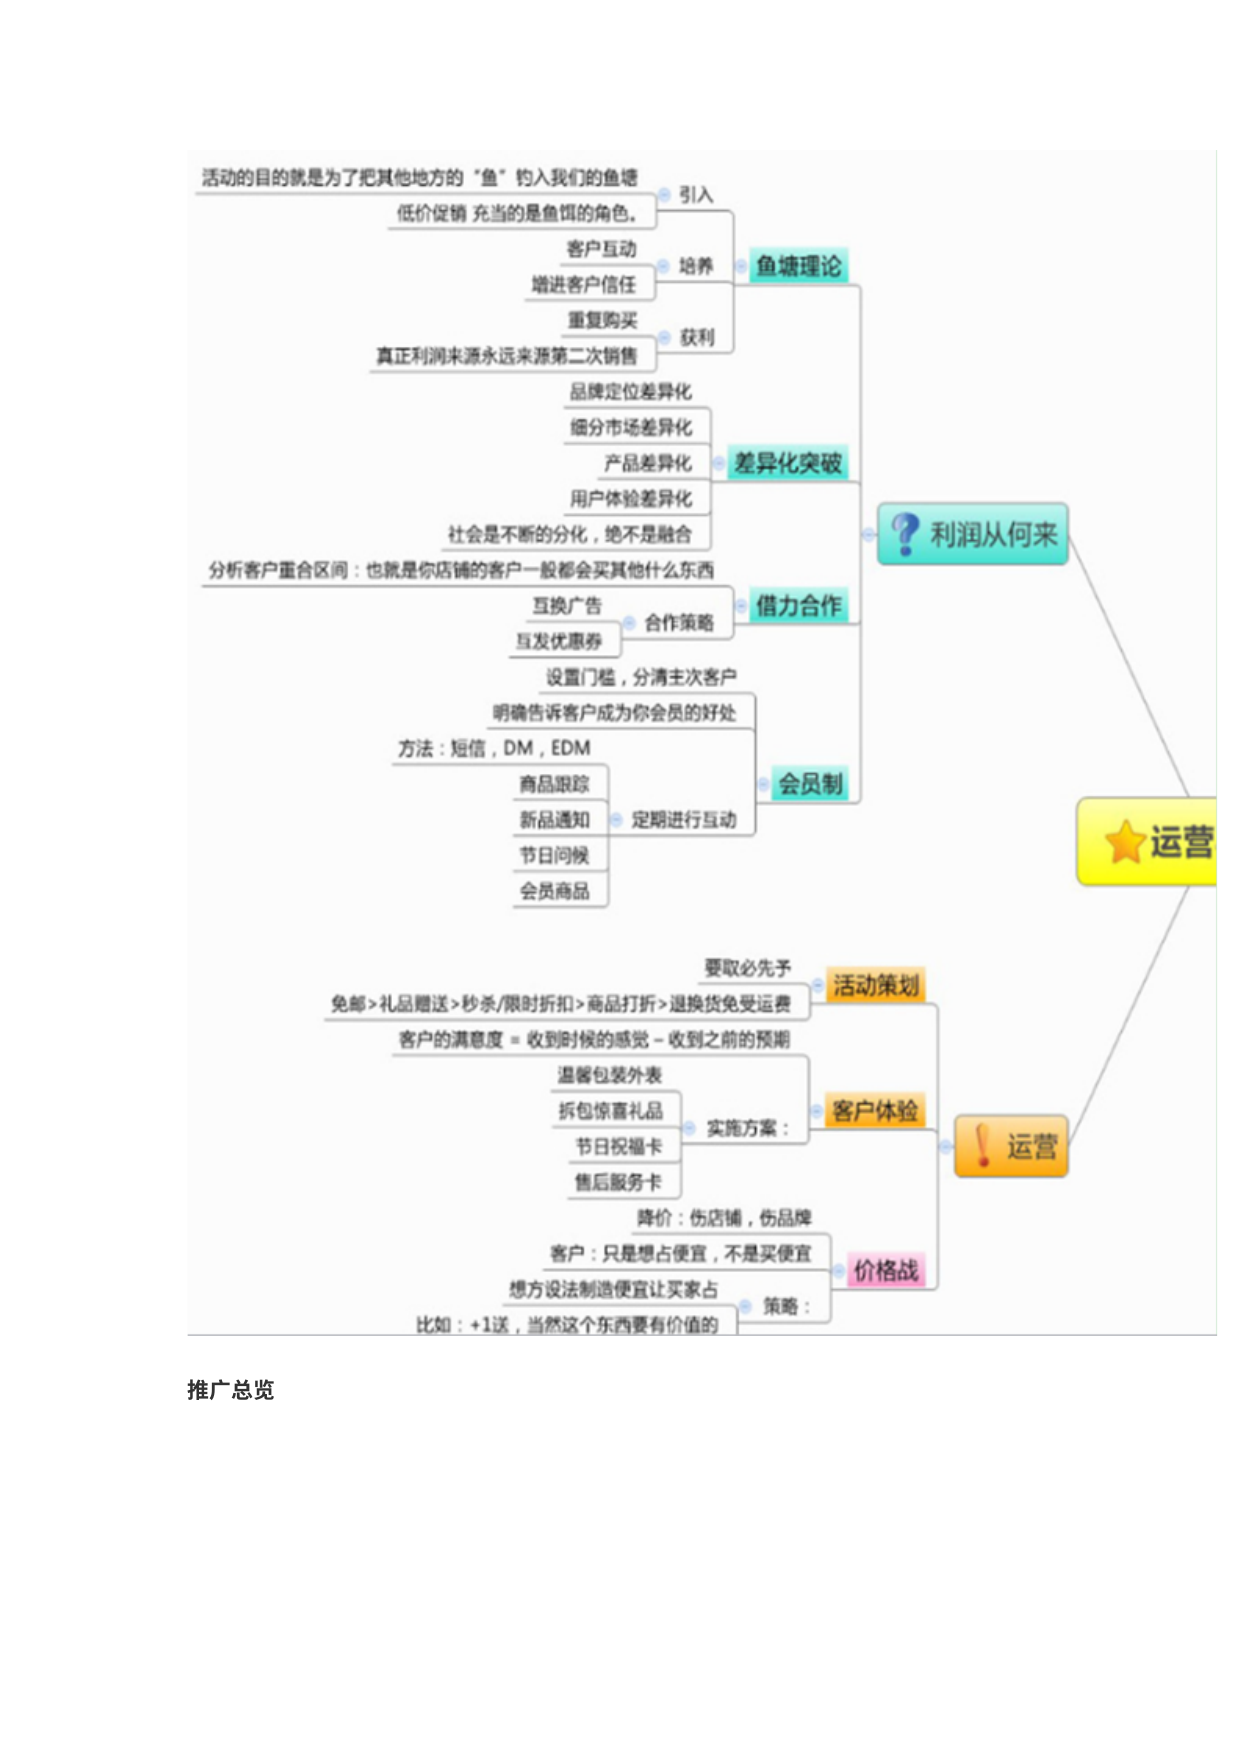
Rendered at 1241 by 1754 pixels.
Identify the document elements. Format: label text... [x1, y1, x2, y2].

text 推广总览 [187, 1358, 1053, 1405]
picture [187, 150, 1218, 1336]
